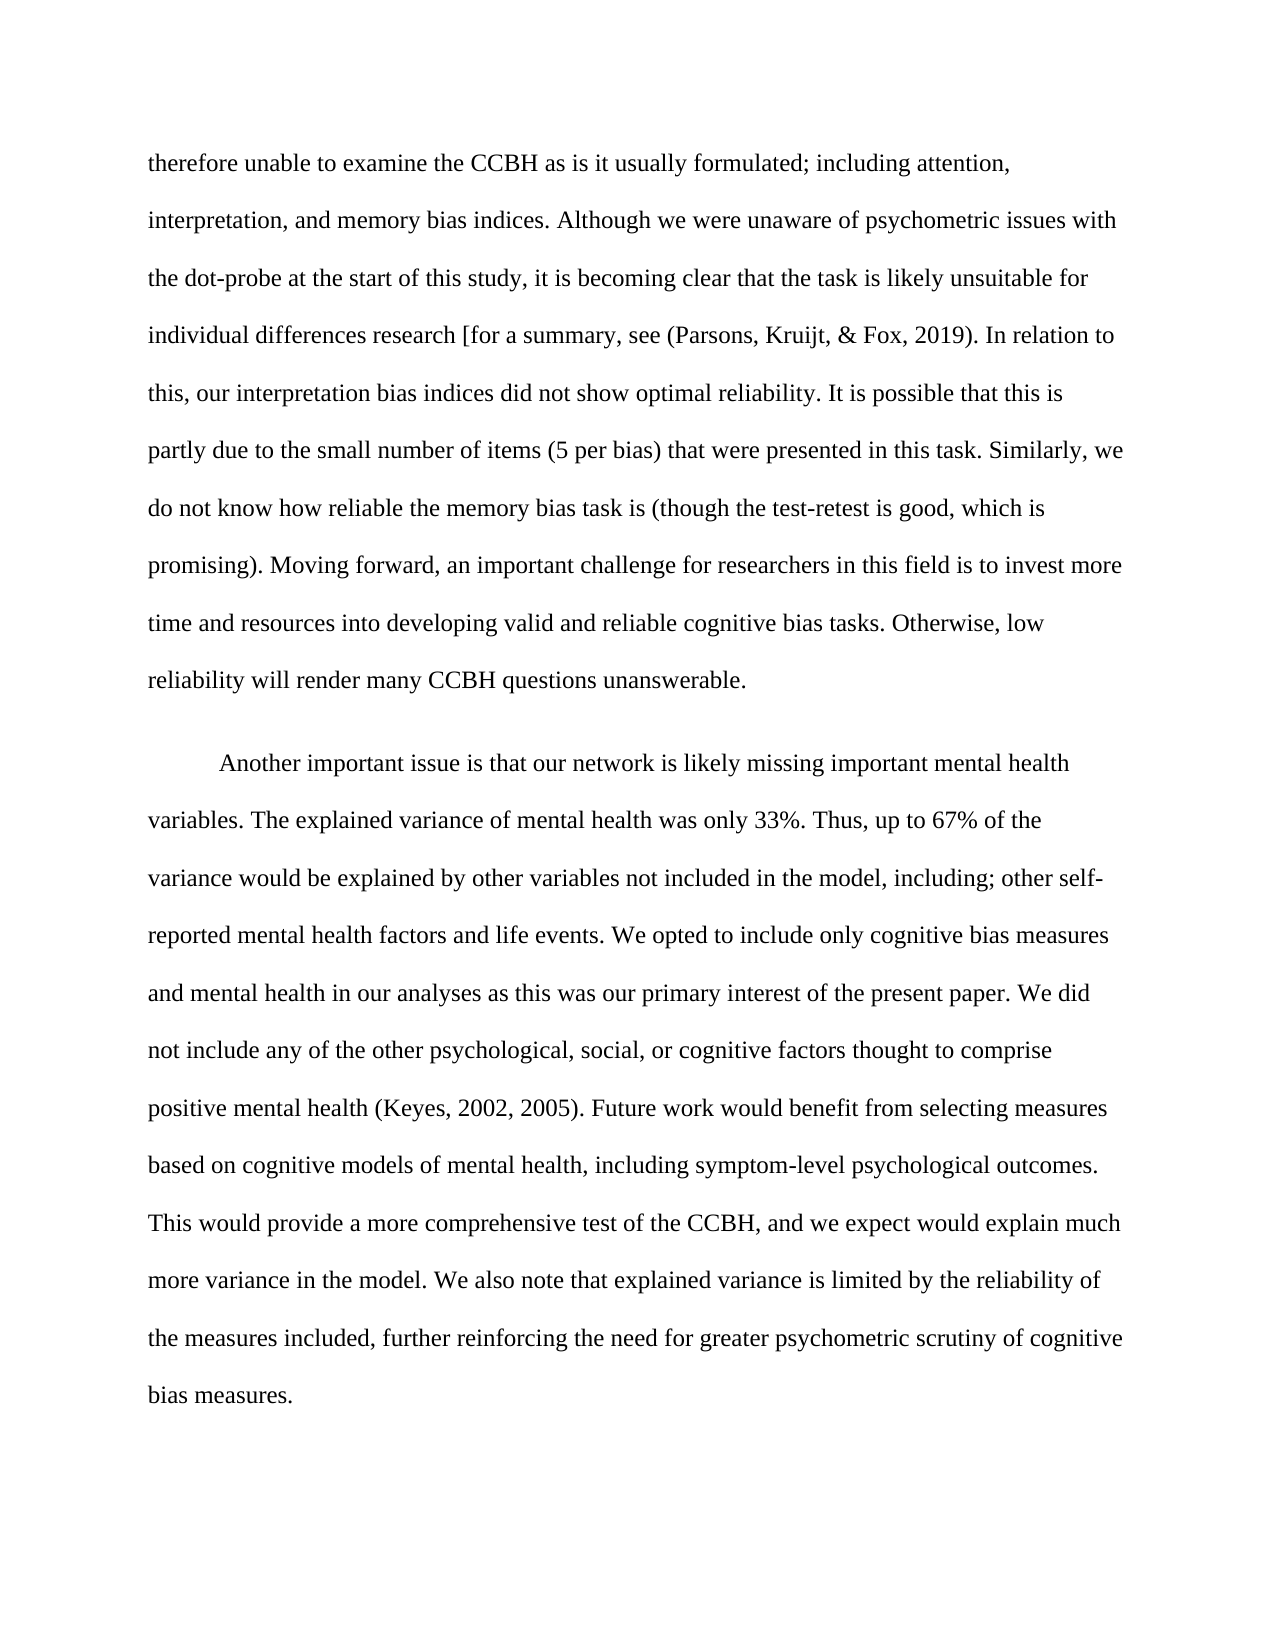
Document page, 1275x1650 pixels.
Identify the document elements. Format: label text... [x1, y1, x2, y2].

text Another important issue is that our network is likely missing important mental health variables. The explained variance of mental health was only 33%. Thus, up to 67% of the variance would be explained by other variables not included in the model, including; other self-reported mental health factors and life events. We opted to include only cognitive bias measures and mental health in our analyses as this was our primary interest of the present paper. We did not include any of the other psychological, social, or cognitive factors thought to comprise positive mental health (Keyes, 2002, 2005). Future work would benefit from selecting measures based on cognitive models of mental health, including symptom-level psychological outcomes. This would provide a more comprehensive test of the CCBH, and we expect would explain much more variance in the model. We also note that explained variance is limited by the reliability of the measures included, further reinforcing the need for greater psychometric scrutiny of cognitive bias measures. [148, 748, 1127, 1409]
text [148, 148, 1127, 694]
